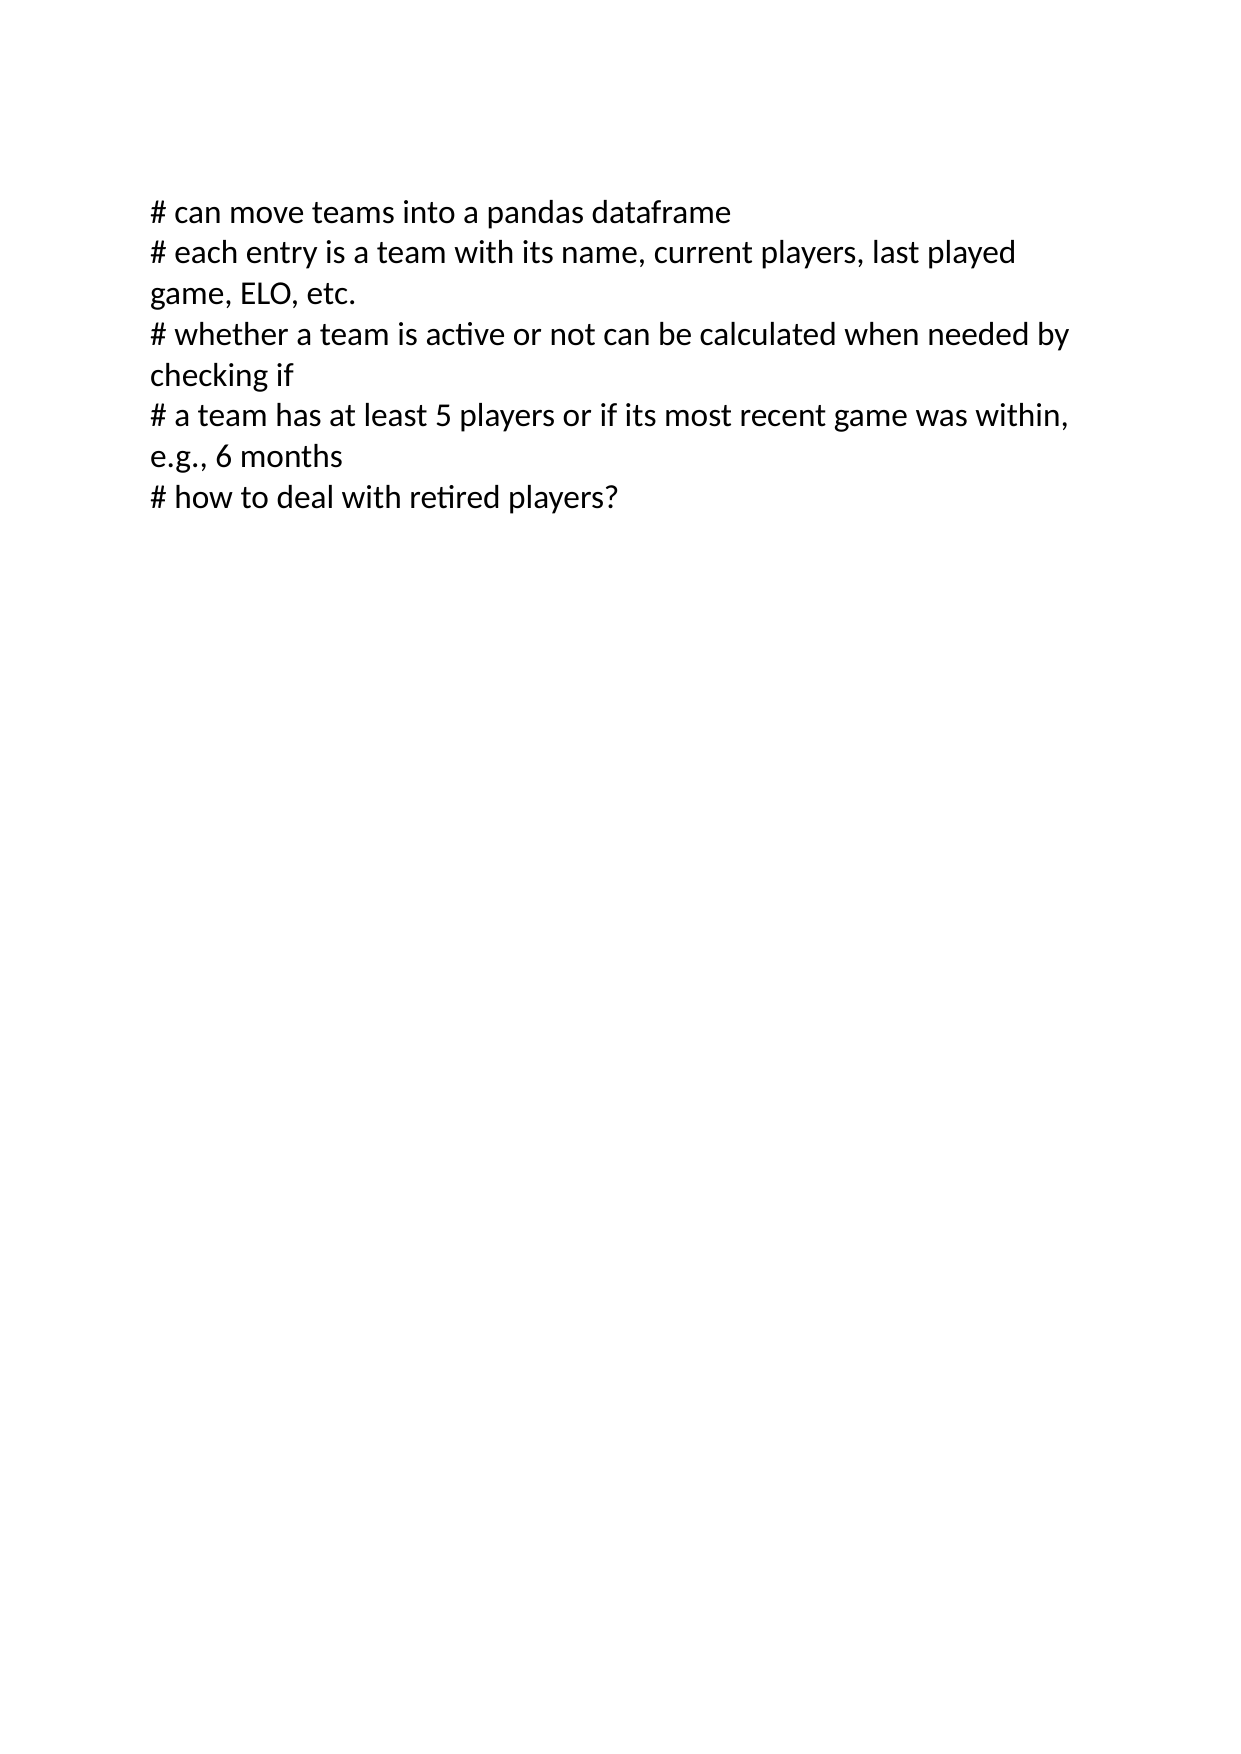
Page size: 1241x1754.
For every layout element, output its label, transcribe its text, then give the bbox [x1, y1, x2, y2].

text # can move teams into a pandas dataframe [150, 191, 1090, 231]
text # each entry is a team with its name, current players, last played game, ELO, etc. [150, 231, 1090, 313]
text # how to deal with retired players? [150, 476, 1090, 517]
text # a team has at least 5 players or if its most recent game was within, e.g., 6 months [150, 394, 1090, 476]
text # whether a team is active or not can be calculated when needed by checking if [150, 313, 1090, 394]
